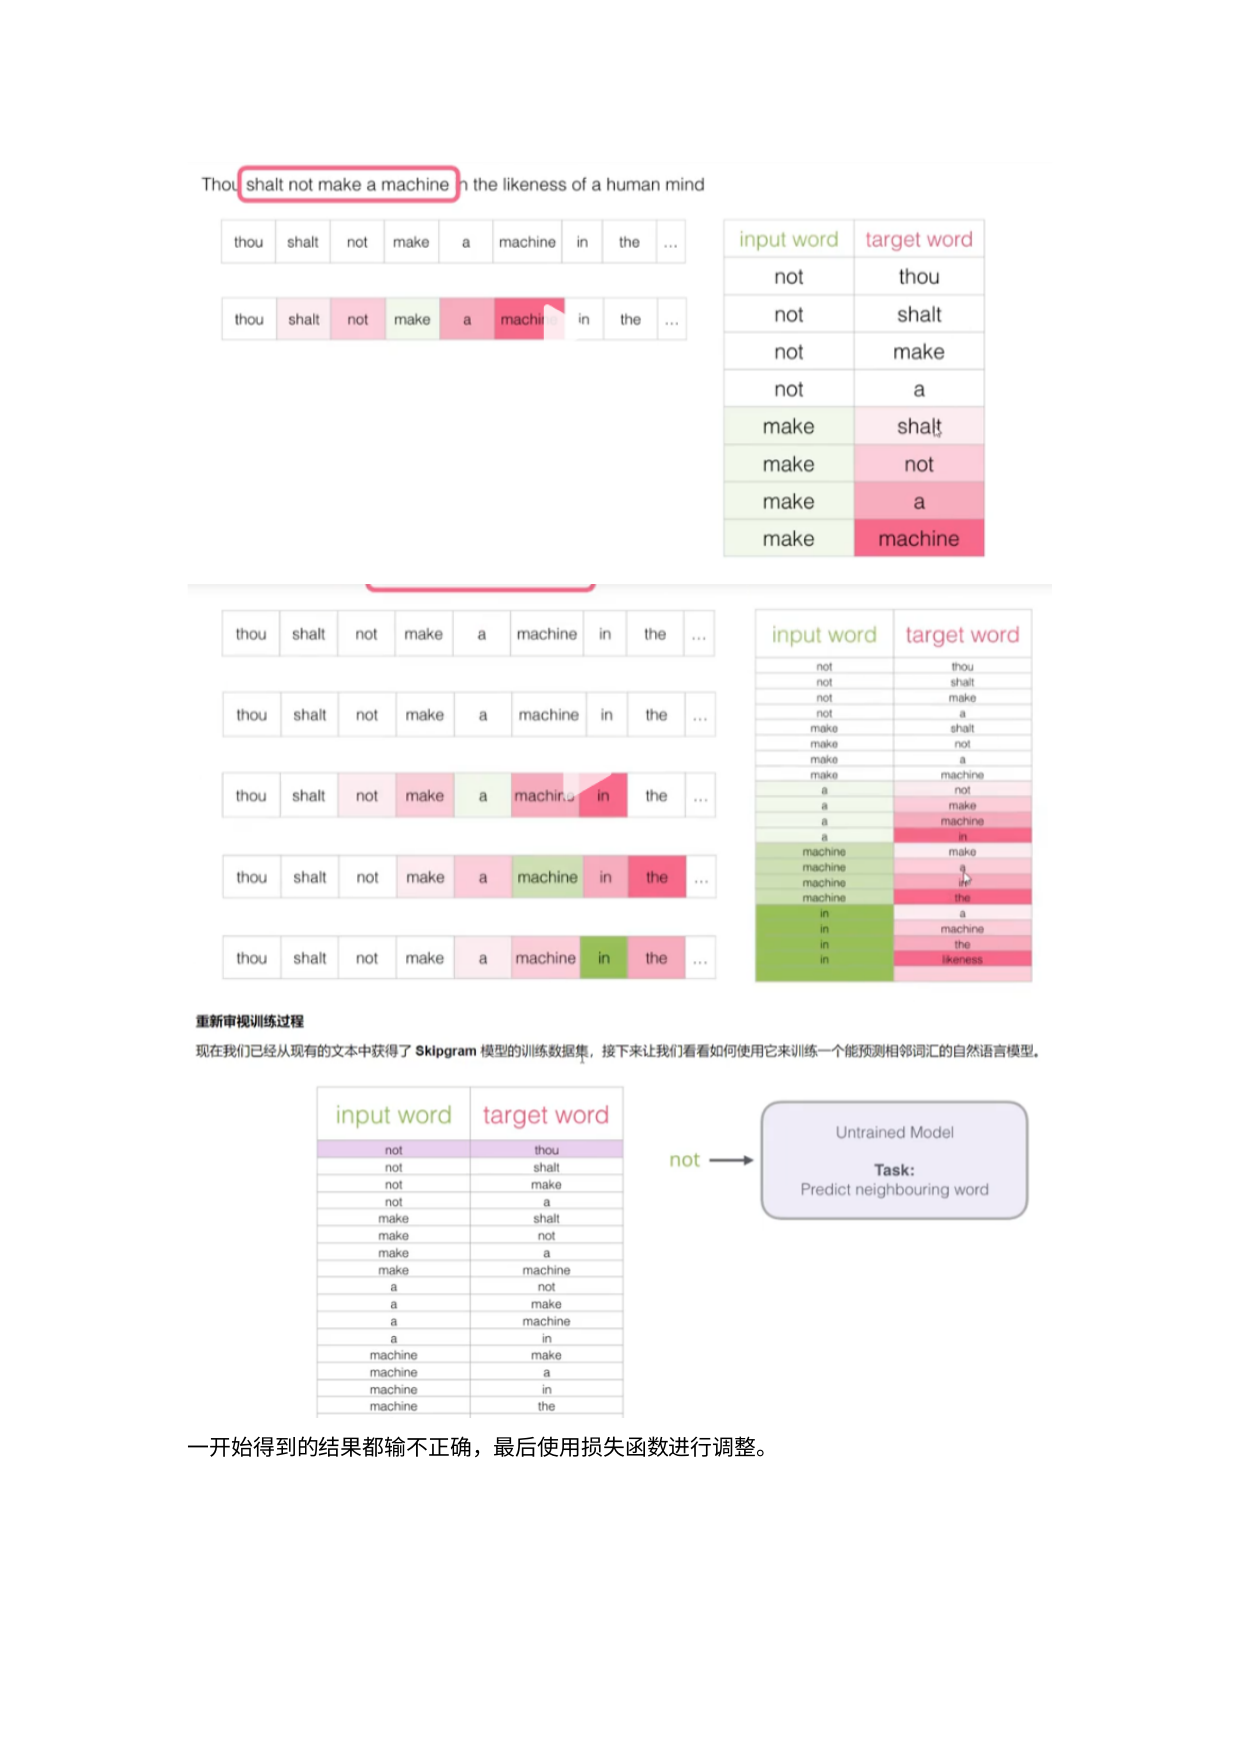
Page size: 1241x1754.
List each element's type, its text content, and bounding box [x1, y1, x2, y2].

picture [187, 162, 1053, 572]
text 一开始得到的结果都输不正确，最后使用损失函数进行调整。 [187, 1429, 1053, 1462]
picture [187, 1007, 1053, 1418]
picture [187, 584, 1052, 1003]
